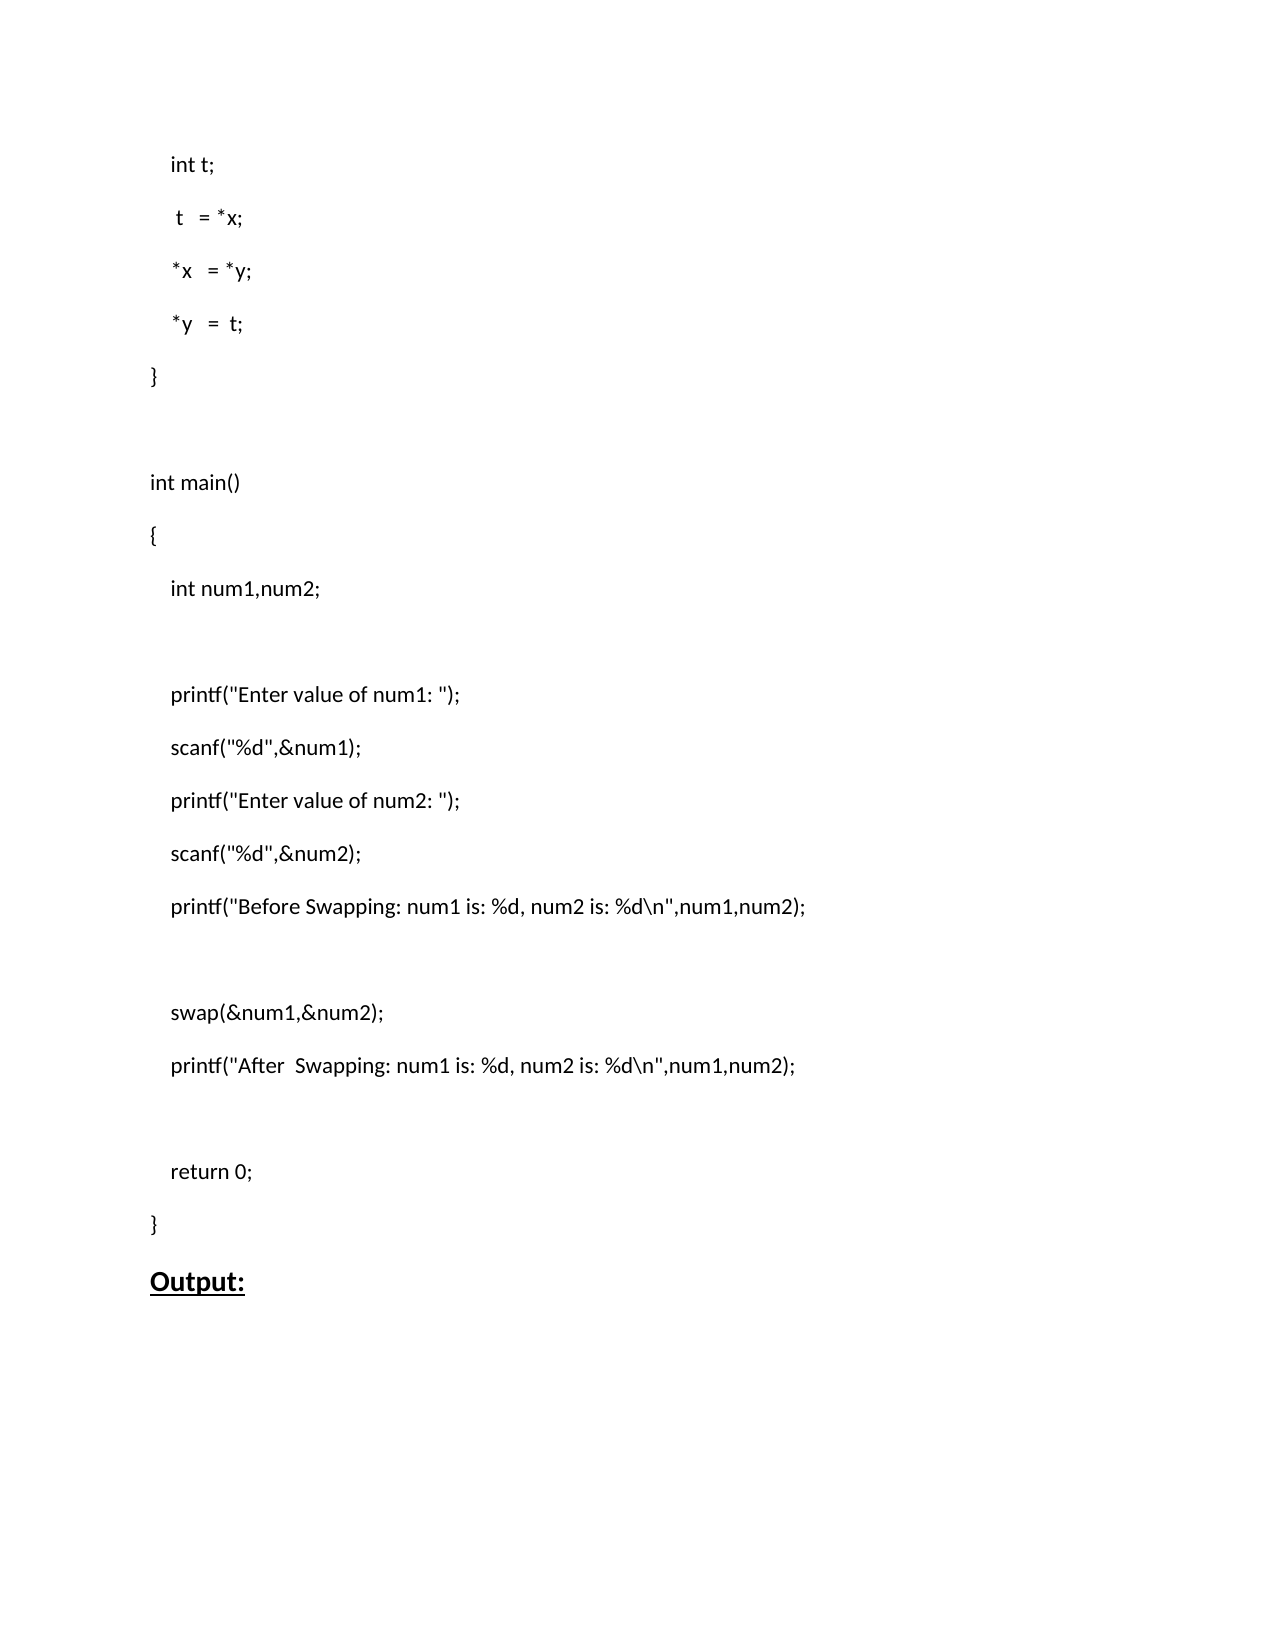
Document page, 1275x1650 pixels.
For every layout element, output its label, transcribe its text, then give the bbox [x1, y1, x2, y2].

text Output: [150, 1263, 1125, 1299]
text printf("Enter value of num2: "); [150, 786, 1125, 814]
text int main() [150, 468, 1125, 496]
text return 0; [150, 1157, 1125, 1185]
text printf("Before Swapping: num1 is: %d, num2 is: %d\n",num1,num2); [150, 892, 1125, 920]
text swap(&num1,&num2); [150, 998, 1125, 1026]
text { [150, 521, 1125, 549]
text int t; [150, 150, 1125, 178]
text printf("After Swapping: num1 is: %d, num2 is: %d\n",num1,num2); [150, 1051, 1125, 1079]
text *y = t; [150, 309, 1125, 337]
text scanf("%d",&num2); [150, 839, 1125, 867]
text } [150, 1210, 1125, 1238]
text scanf("%d",&num1); [150, 733, 1125, 761]
text } [150, 362, 1125, 390]
text t = *x; [150, 203, 1125, 231]
text int num1,num2; [150, 574, 1125, 602]
text printf("Enter value of num1: "); [150, 680, 1125, 708]
text *x = *y; [150, 256, 1125, 284]
